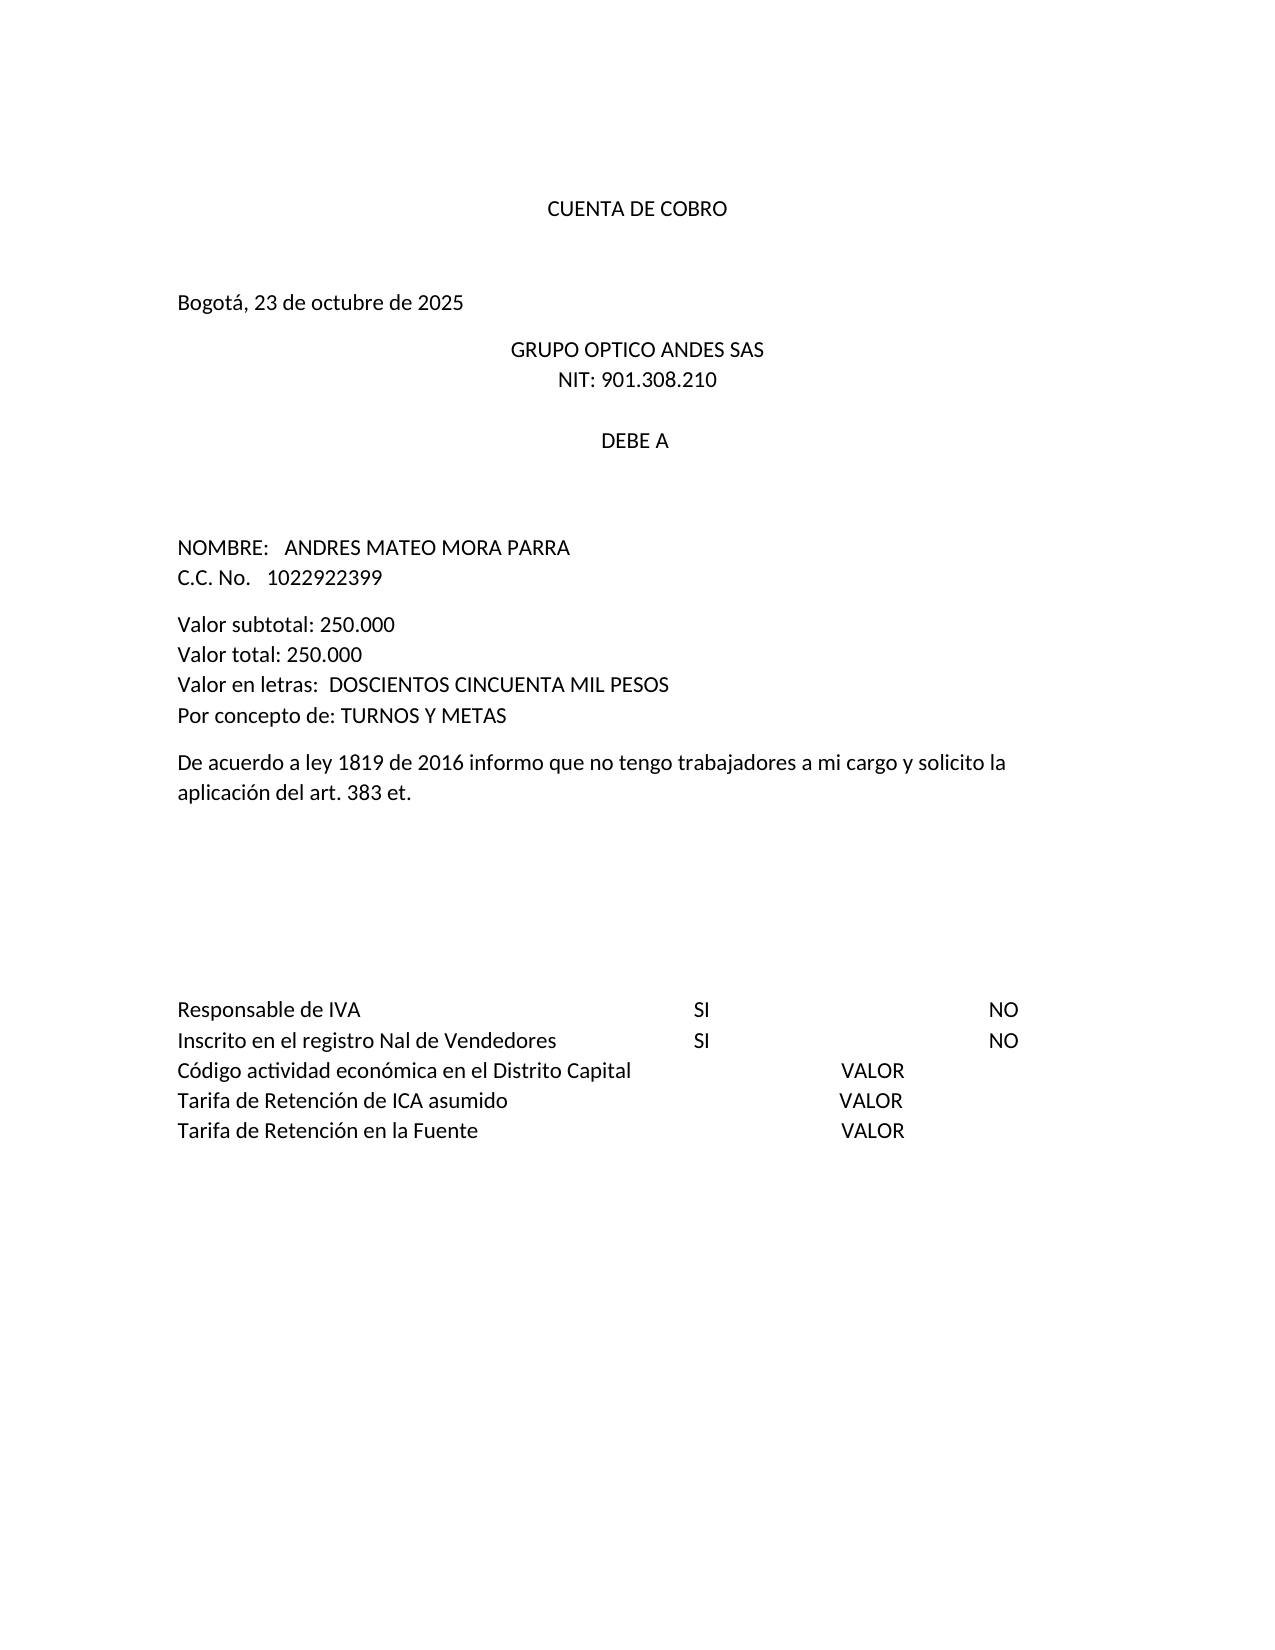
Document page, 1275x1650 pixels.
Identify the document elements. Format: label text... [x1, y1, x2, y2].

text GRUPO OPTICO ANDES SAS NIT: 901.308.210 DEBE A [177, 335, 1098, 514]
text CUENTA DE COBRO [177, 194, 1098, 222]
text De acuerdo a ley 1819 de 2016 informo que no tengo trabajadores a mi cargo y solicito la aplicación del art. 383 et. [177, 748, 1098, 836]
text Responsable de IVA SI NO Inscrito en el registro Nal de Vendedores SI NO Código actividad económica en el Distrito Capital VALOR Tarifa de Retención de ICA asumido VALOR Tarifa de Retención en la Fuente VALOR [177, 996, 1098, 1144]
text Bogotá, 23 de octubre de 2025 [177, 288, 1098, 316]
text NOMBRE: ANDRES MATEO MORA PARRA C.C. No. 1022922399 [177, 533, 1098, 591]
text Valor subtotal: 250.000 Valor total: 250.000 Valor en letras: DOSCIENTOS CINCUENTA MIL PESOS Por concepto de: TURNOS Y METAS [177, 610, 1098, 729]
